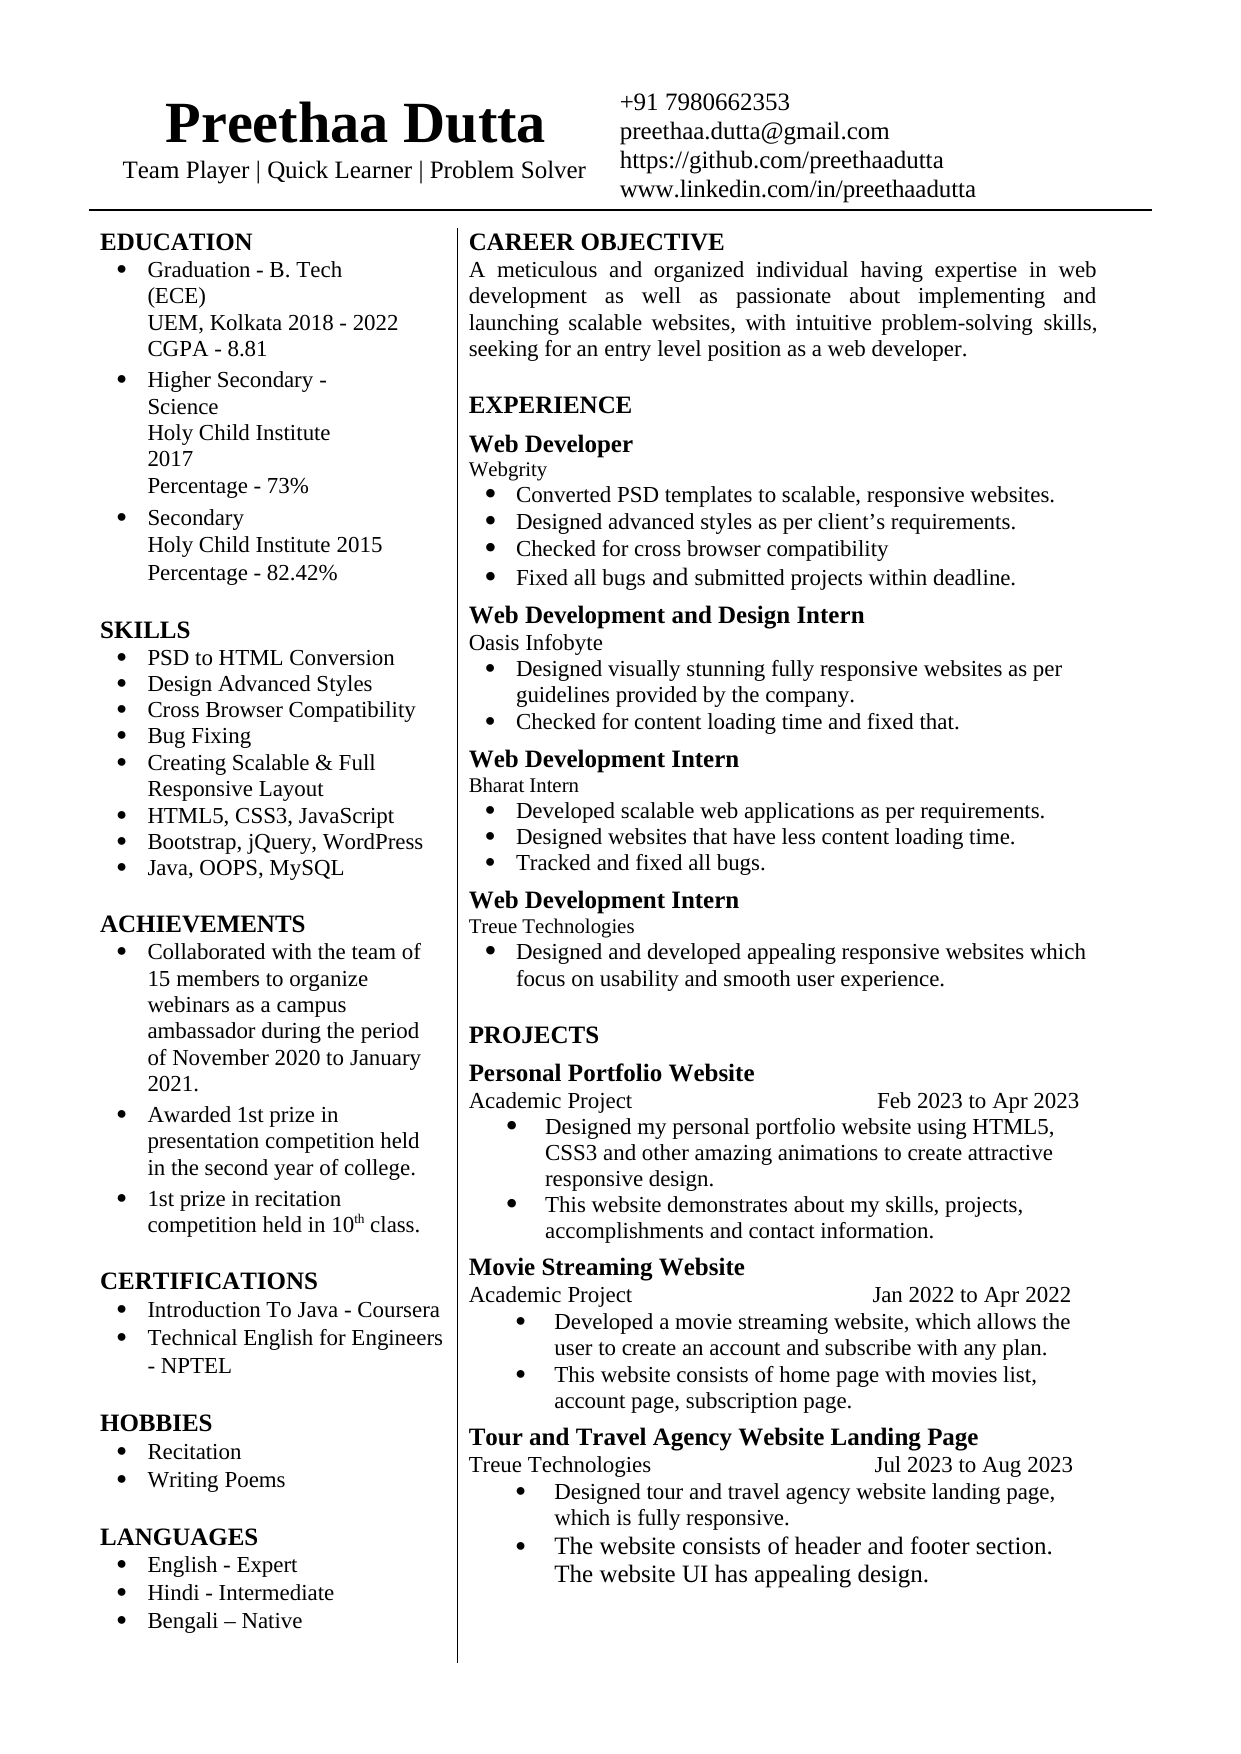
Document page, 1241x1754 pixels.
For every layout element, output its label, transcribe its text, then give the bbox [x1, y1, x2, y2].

table_header Preethaa Dutta Team Player | Quick Learner | Problem Solver [89, 89, 619, 203]
table_header CAREER OBJECTIVE A meticulous and organized individual having expertise in web development as well as passionate about implementing and launching scalable websites, with intuitive problem-solving skills, seeking for an entry level position as a web developer. EXPERIENCE Web Developer Webgrity Converted PSD templates to scalable, responsive websites. Designed advanced styles as per client’s requirements. Checked for cross browser compatibility Fixed all bugs and submitted projects within deadline. Web Development and Design Intern Oasis Infobyte Designed visually stunning fully responsive websites as per guidelines provided by the company. Checked for content loading time and fixed that. Web Development Intern Bharat Intern Developed scalable web applications as per requirements. Designed websites that have less content loading time. Tracked and fixed all bugs. Web Development Intern Treue Technologies Designed and developed appealing responsive websites which focus on usability and smooth user experience. PROJECTS Personal Portfolio Website Academic Project Feb 2023 to Apr 2023 Designed my personal portfolio website using HTML5, CSS3 and other amazing animations to create attractive responsive design. This website demonstrates about my skills, projects, accomplishments and contact information. Movie Streaming Website Academic Project Jan 2022 to Apr 2022 Developed a movie streaming website, which allows the user to create an account and subscribe with any plan. This website consists of home page with movies list, account page, subscription page. Tour and Travel Agency Website Landing Page Treue Technologies Jul 2023 to Aug 2023 Designed tour and travel agency website landing page, which is fully responsive. The website consists of header and footer section. The website UI has appealing design. [458, 228, 1151, 1662]
table_header +91 7980662353 preethaa.dutta@gmail.com https://github.com/preethaadutta www.linkedin.com/in/preethaadutta [620, 89, 1151, 203]
table_header EDUCATION Graduation - B. Tech (ECE) UEM, Kolkata 2018 - 2022 CGPA - 8.81 Higher Secondary - Science Holy Child Institute 2017 Percentage - 73% Secondary Holy Child Institute 2015 Percentage - 82.42% SKILLS PSD to HTML Conversion Design Advanced Styles Cross Browser Compatibility Bug Fixing Creating Scalable & Full Responsive Layout HTML5, CSS3, JavaScript Bootstrap, jQuery, WordPress Java, OOPS, MySQL ACHIEVEMENTS Collaborated with the team of 15 members to organize webinars as a campus ambassador during the period of November 2020 to January 2021. Awarded 1st prize in presentation competition held in the second year of college. 1st prize in recitation competition held in 10th class. CERTIFICATIONS Introduction To Java - Coursera Technical English for Engineers - NPTEL HOBBIES Recitation Writing Poems LANGUAGES English - Expert Hindi - Intermediate Bengali – Native [89, 228, 457, 1662]
